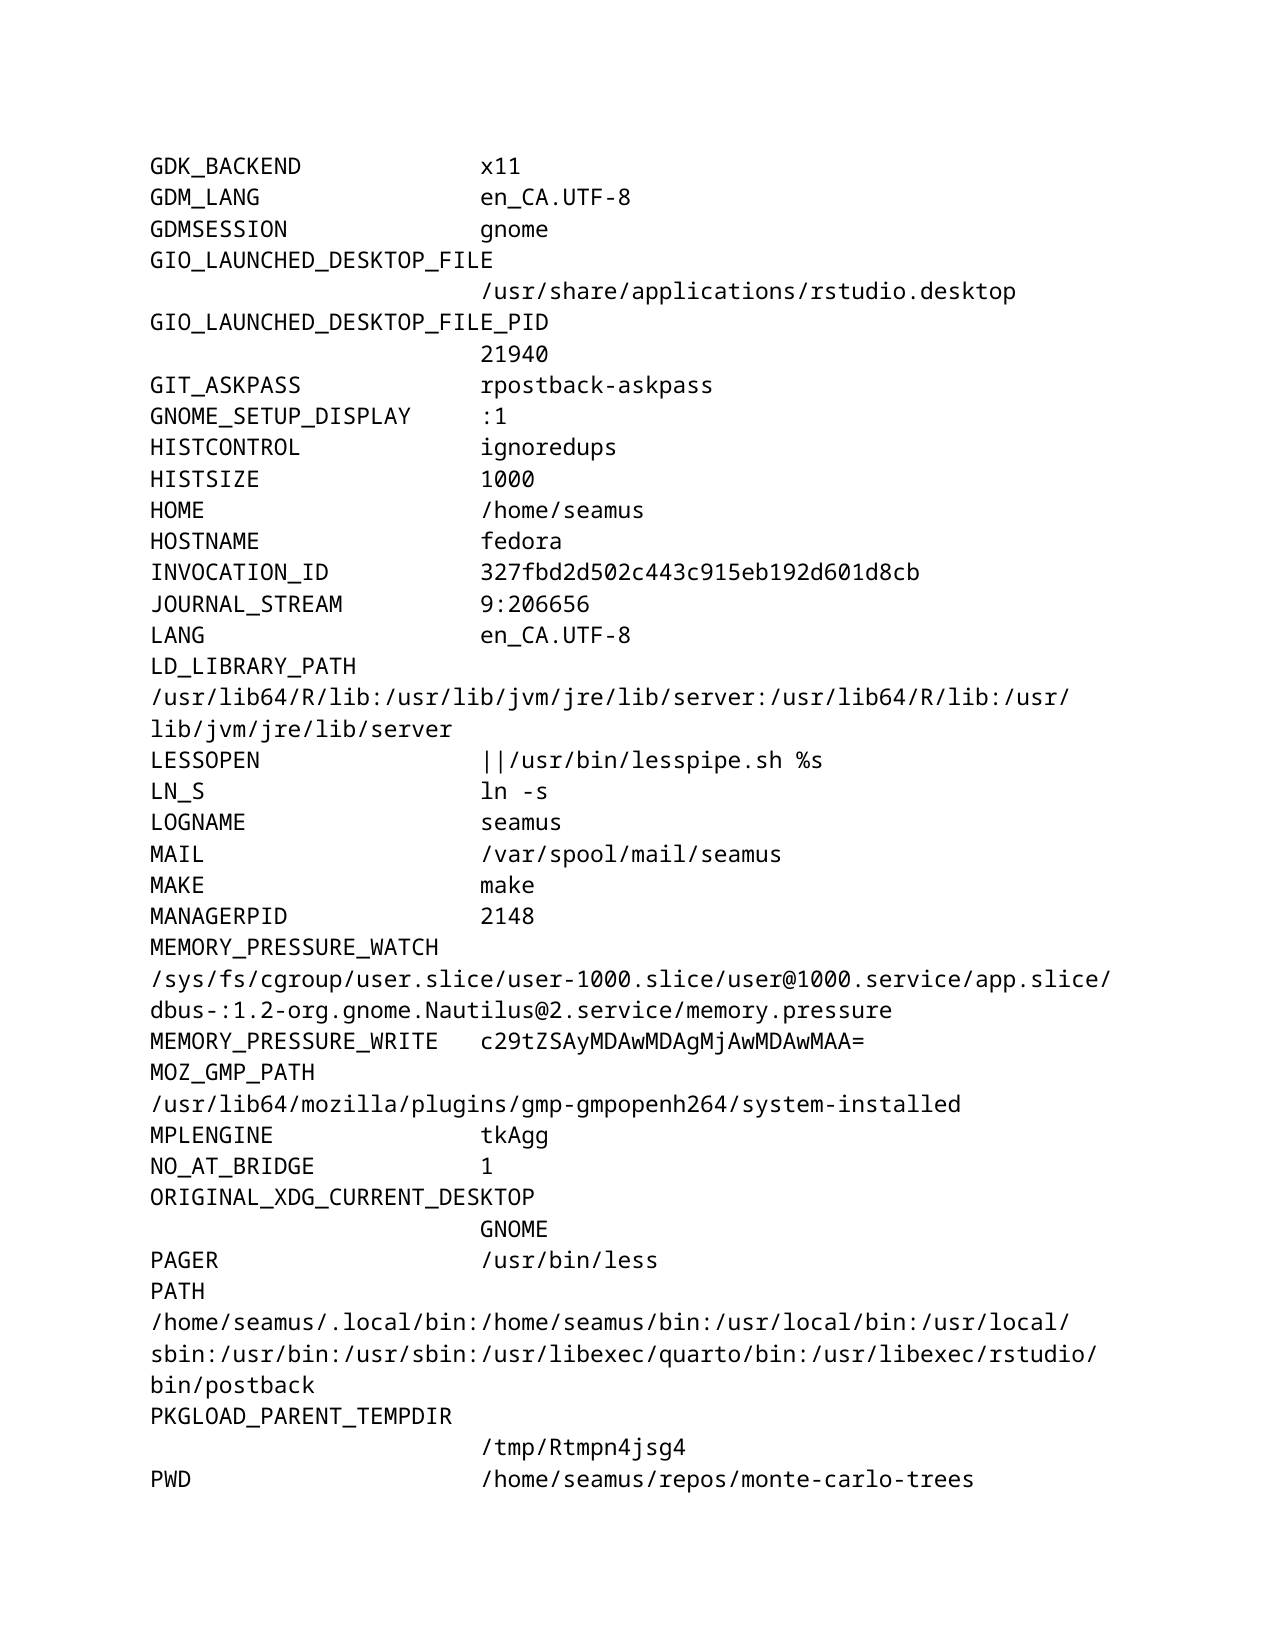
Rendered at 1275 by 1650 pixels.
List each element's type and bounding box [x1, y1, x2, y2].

text [150, 150, 1125, 1494]
